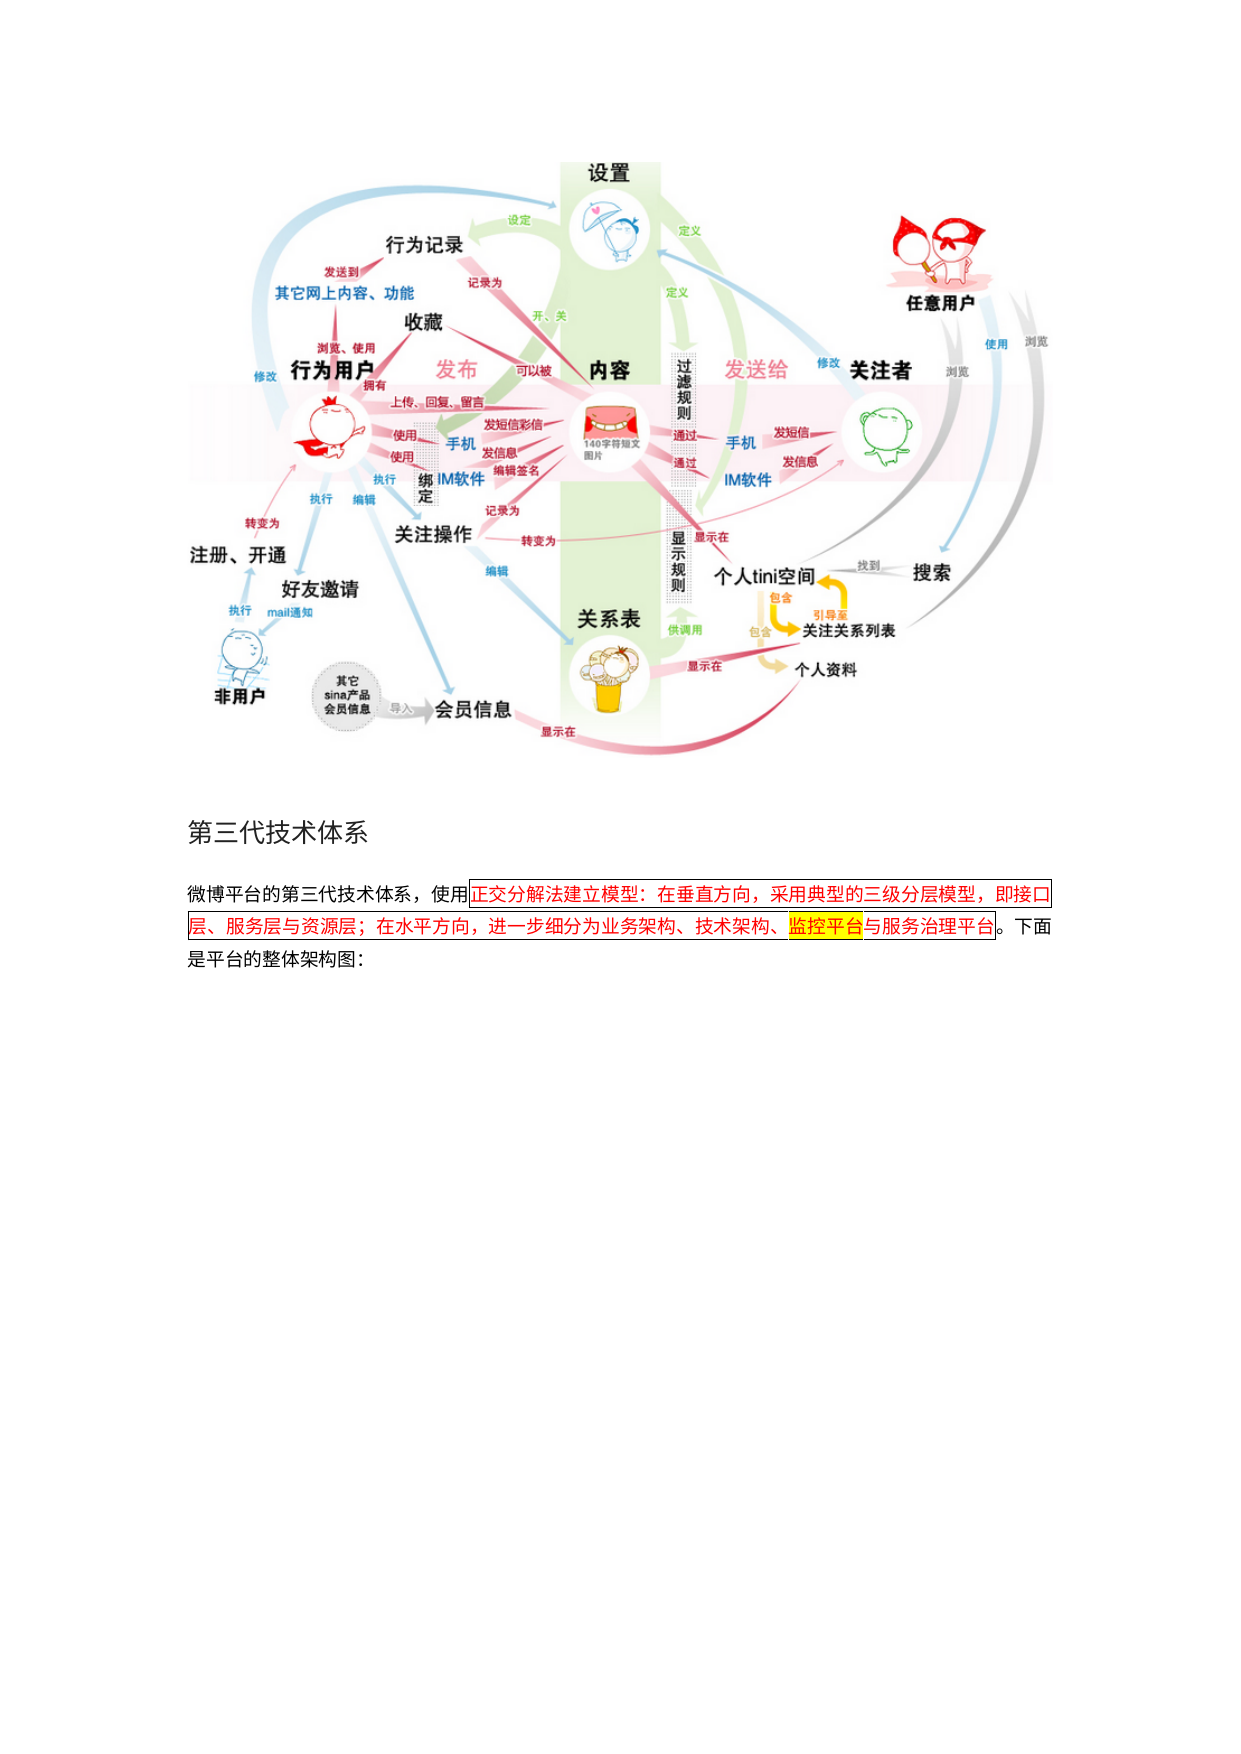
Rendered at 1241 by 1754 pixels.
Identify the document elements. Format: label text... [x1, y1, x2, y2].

text 第三代技术体系 [187, 799, 1053, 864]
picture [187, 162, 1053, 758]
text 微博平台的第三代技术体系，使用正交分解法建立模型：在垂直方向，采用典型的三级分层模型，即接口层、服务层与资源层；在水平方向，进一步细分为业务架构、技术架构、监控平台与服务治理平台。下面是平台的整体架构图： [187, 877, 1053, 974]
